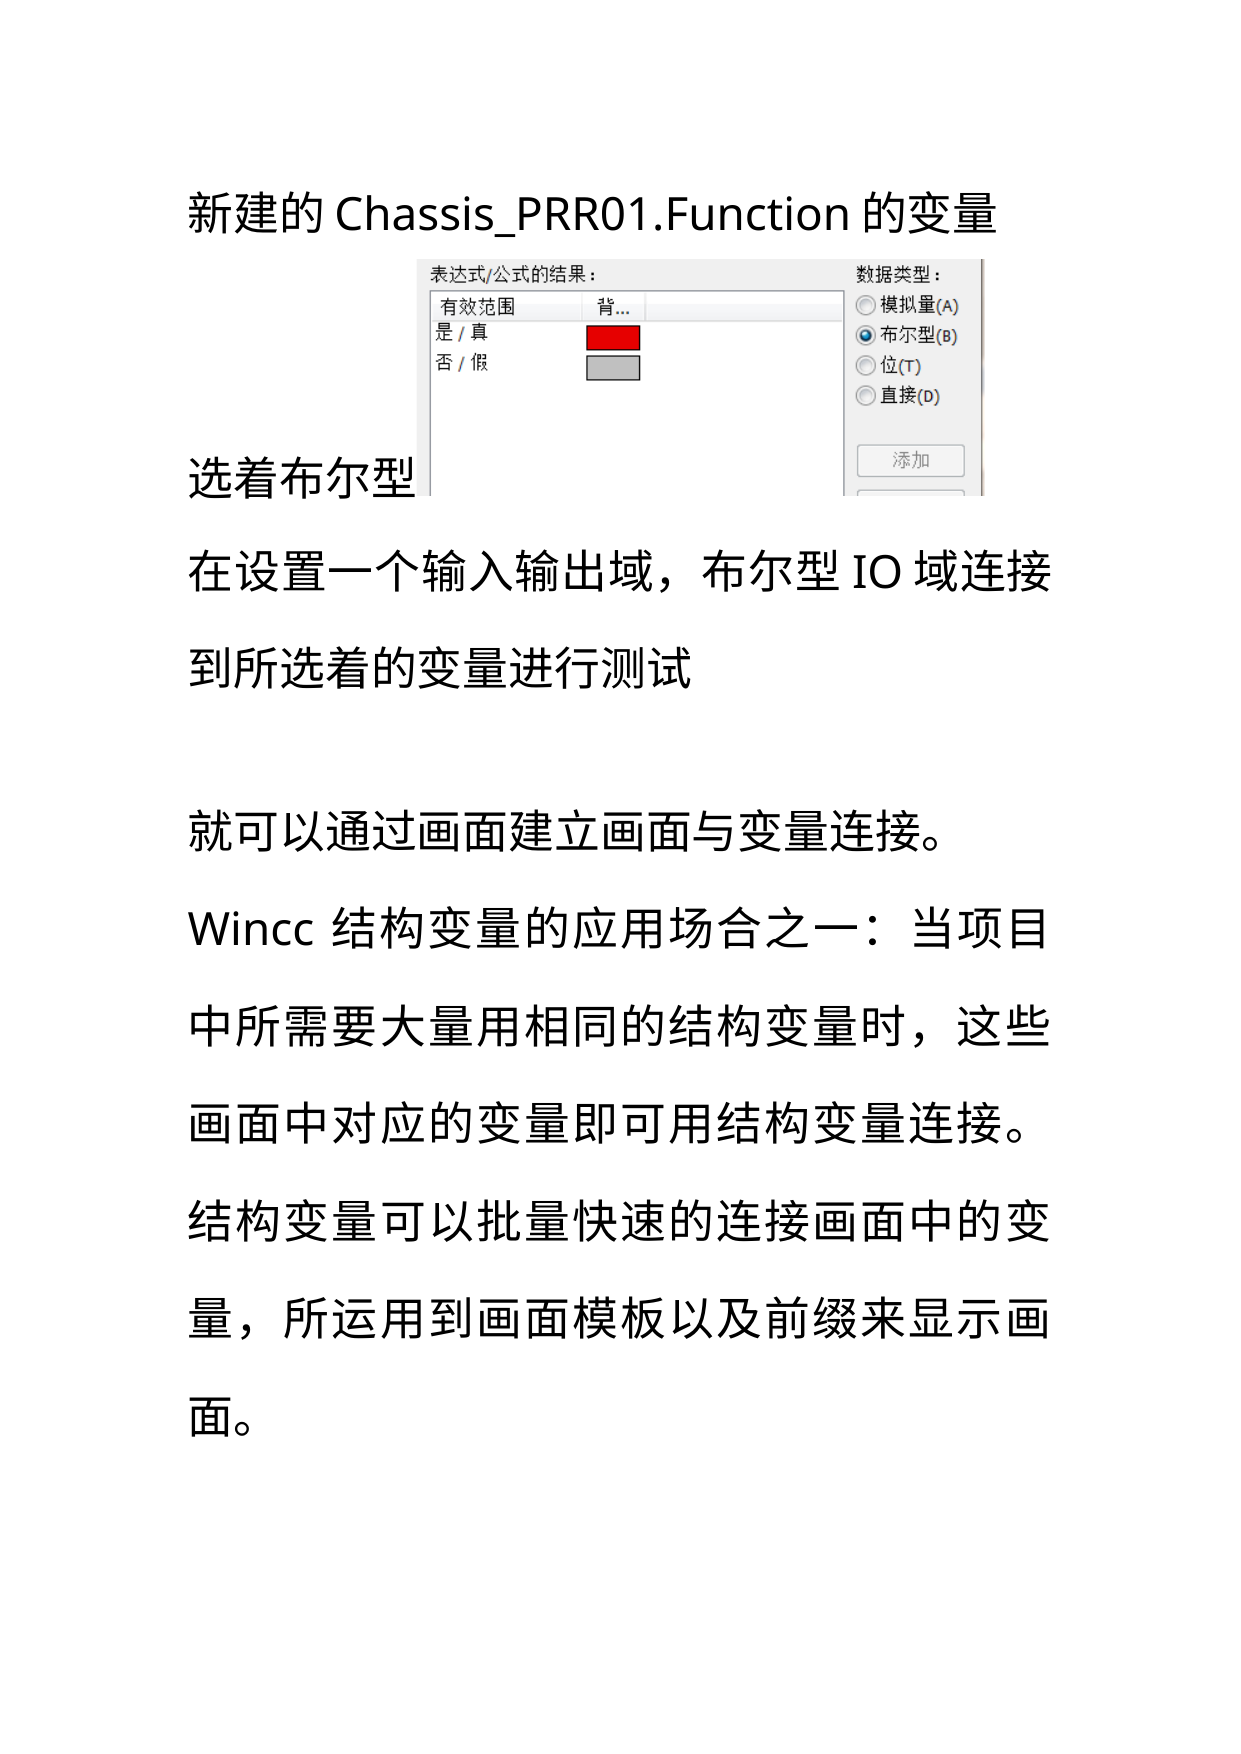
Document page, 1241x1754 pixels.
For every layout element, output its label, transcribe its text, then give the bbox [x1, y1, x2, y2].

picture [416, 259, 985, 496]
text 就可以通过画面建立画面与变量连接。 [187, 779, 1053, 877]
text 新建的Chassis_PRR01.Function的变量 [187, 162, 1053, 259]
text 在设置一个输入输出域，布尔型IO域连接到所选着的变量进行测试 [187, 519, 1053, 714]
text Wincc 结构变量的应用场合之一：当项目中所需要大量用相同的结构变量时，这些画面中对应的变量即可用结构变量连接。结构变量可以批量快速的连接画面中的变量，所运用到画面模板以及前缀来显示画面。 [187, 877, 1053, 1462]
